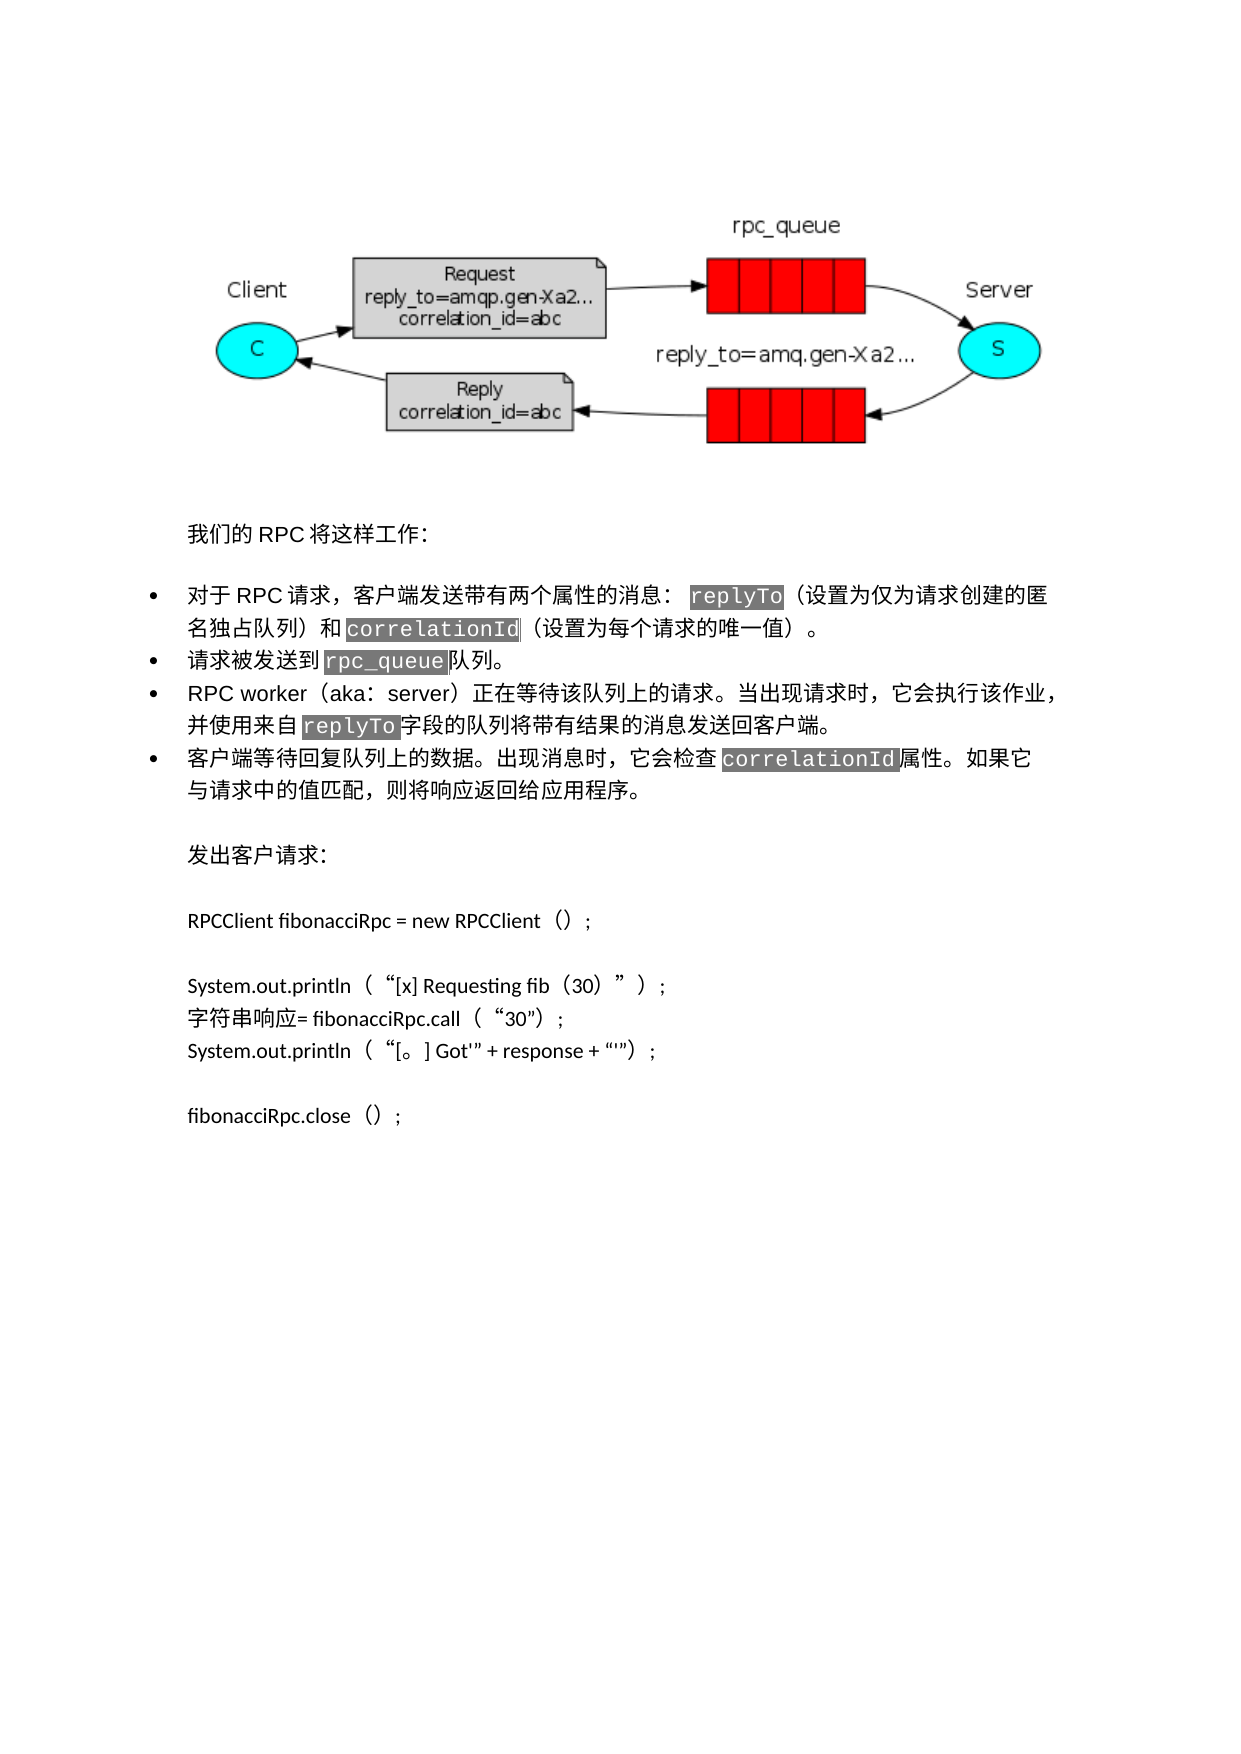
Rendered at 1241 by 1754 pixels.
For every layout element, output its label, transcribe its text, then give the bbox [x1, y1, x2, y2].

text 字符串响应= fibonacciRpc.call（“30”）; [187, 1000, 1053, 1033]
text RPCClient fibonacciRpc = new RPCClient（）; [187, 903, 1053, 935]
list 客户端等待回复队列上的数据。出现消息时，它会检查correlationId属性。如果它与请求中的值匹配，则将响应返回给应用程序。 [150, 740, 1053, 805]
text 我们的RPC将这样工作： [187, 516, 1053, 549]
picture [187, 162, 1053, 482]
list RPC worker（aka：server）正在等待该队列上的请求。当出现请求时，它会执行该作业，并使用来自replyTo字段的队列将带有结果的消息发送回客户端。 [150, 675, 1053, 740]
text System.out.println（“[。] Got'” + response + “'”）; [187, 1033, 1053, 1065]
list 请求被发送到rpc_queue队列。 [150, 643, 1053, 675]
text System.out.println（“[x] Requesting fib（30）”）; [187, 968, 1053, 1000]
text fibonacciRpc.close（）; [187, 1098, 1053, 1130]
list 对于RPC请求，客户端发送带有两个属性的消息： replyTo（设置为仅为请求创建的匿名独占队列）和correlationId（设置为每个请求的唯一值）。 [150, 578, 1053, 643]
text 发出客户请求： [187, 838, 1053, 870]
